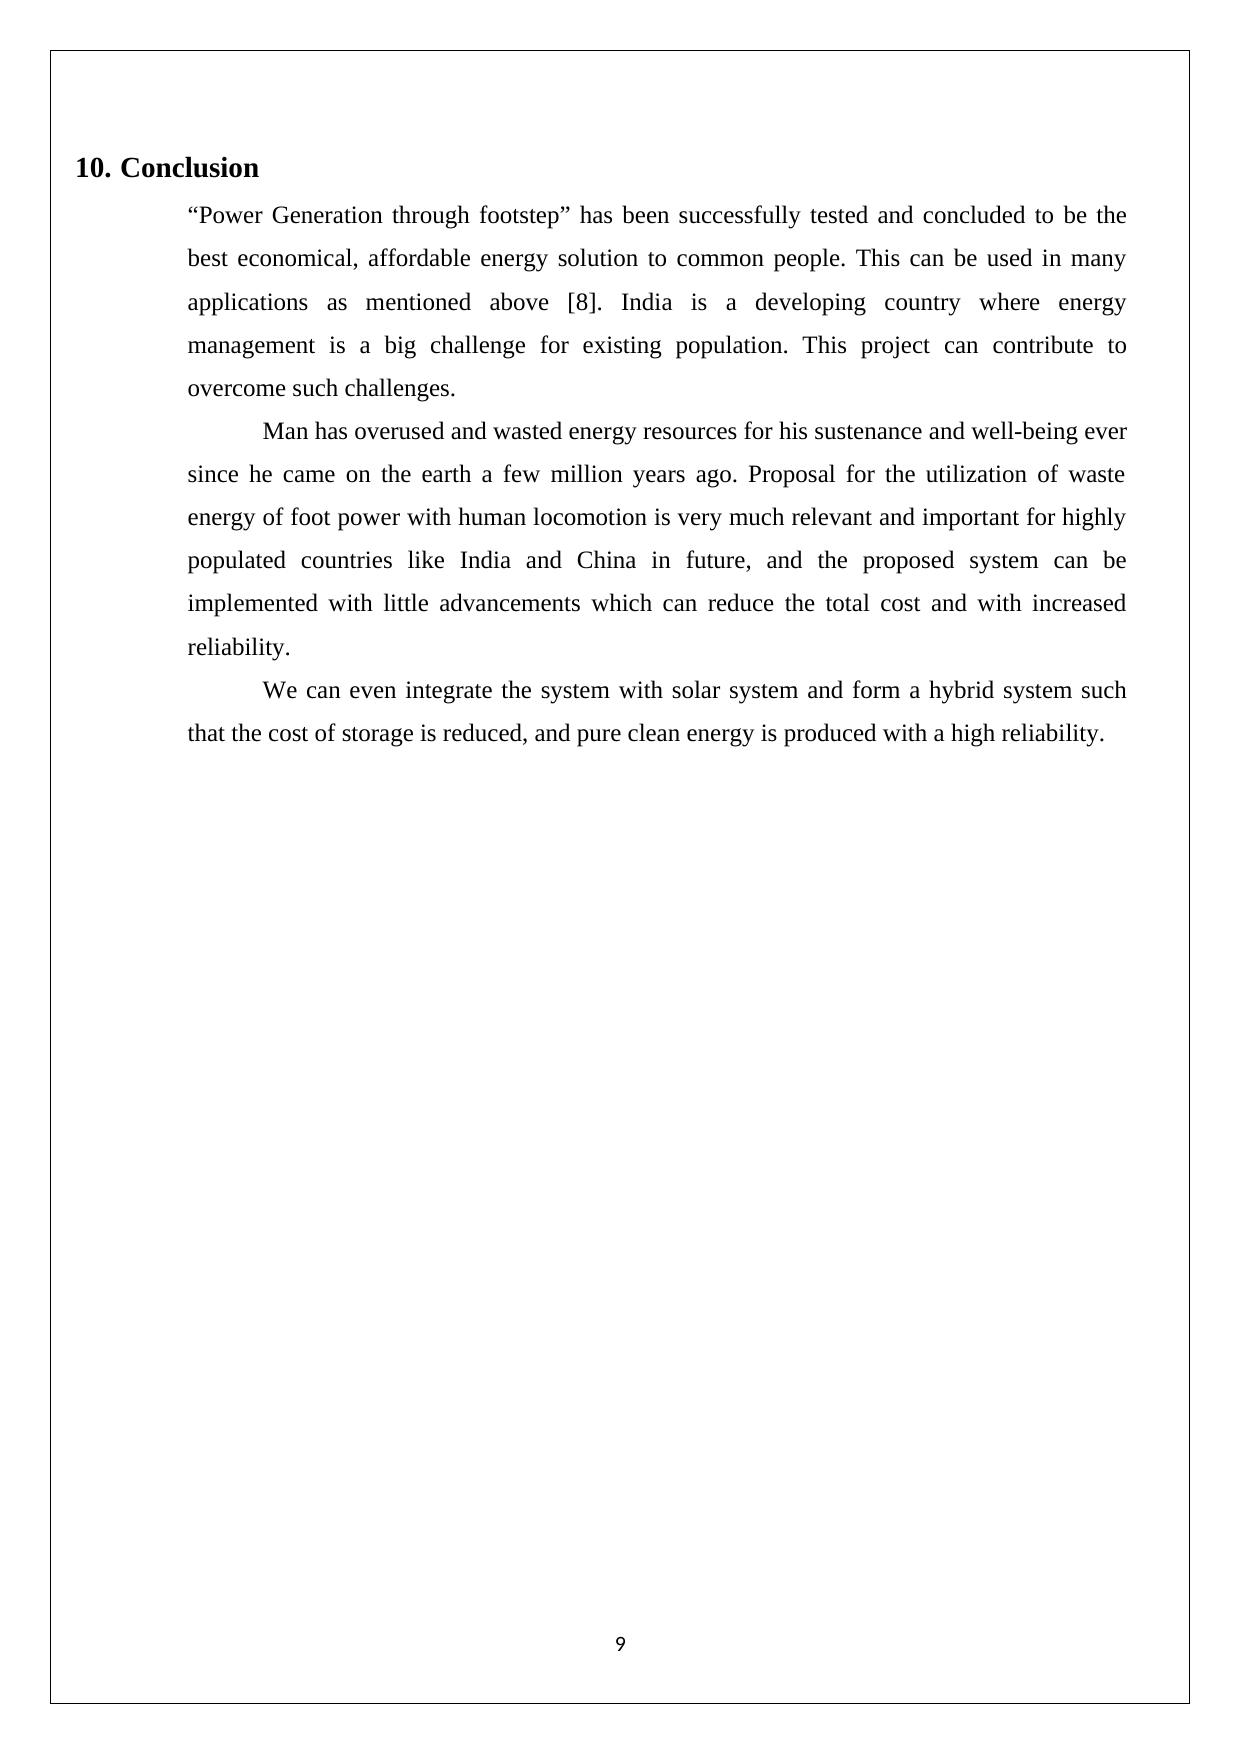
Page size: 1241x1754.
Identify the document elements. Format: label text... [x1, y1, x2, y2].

list Conclusion [75, 150, 1128, 183]
list Man has overused and wasted energy resources for his sustenance and well-being ever since he came on the earth a few million years ago. Proposal for the utilization of waste energy of foot power with human locomotion is very much relevant and important for highly populated countries like India and China in future, and the proposed system can be implemented with little advancements which can reduce the total cost and with increased reliability. [187, 416, 1128, 660]
list We can even integrate the system with solar system and form a hybrid system such that the cost of storage is reduced, and pure clean energy is produced with a high reliability. [187, 675, 1128, 747]
list “Power Generation through footstep” has been successfully tested and concluded to be the best economical, affordable energy solution to common people. This can be used in many applications as mentioned above [8]. India is a developing country where energy management is a big challenge for existing population. This project can contribute to overcome such challenges. [187, 200, 1128, 402]
